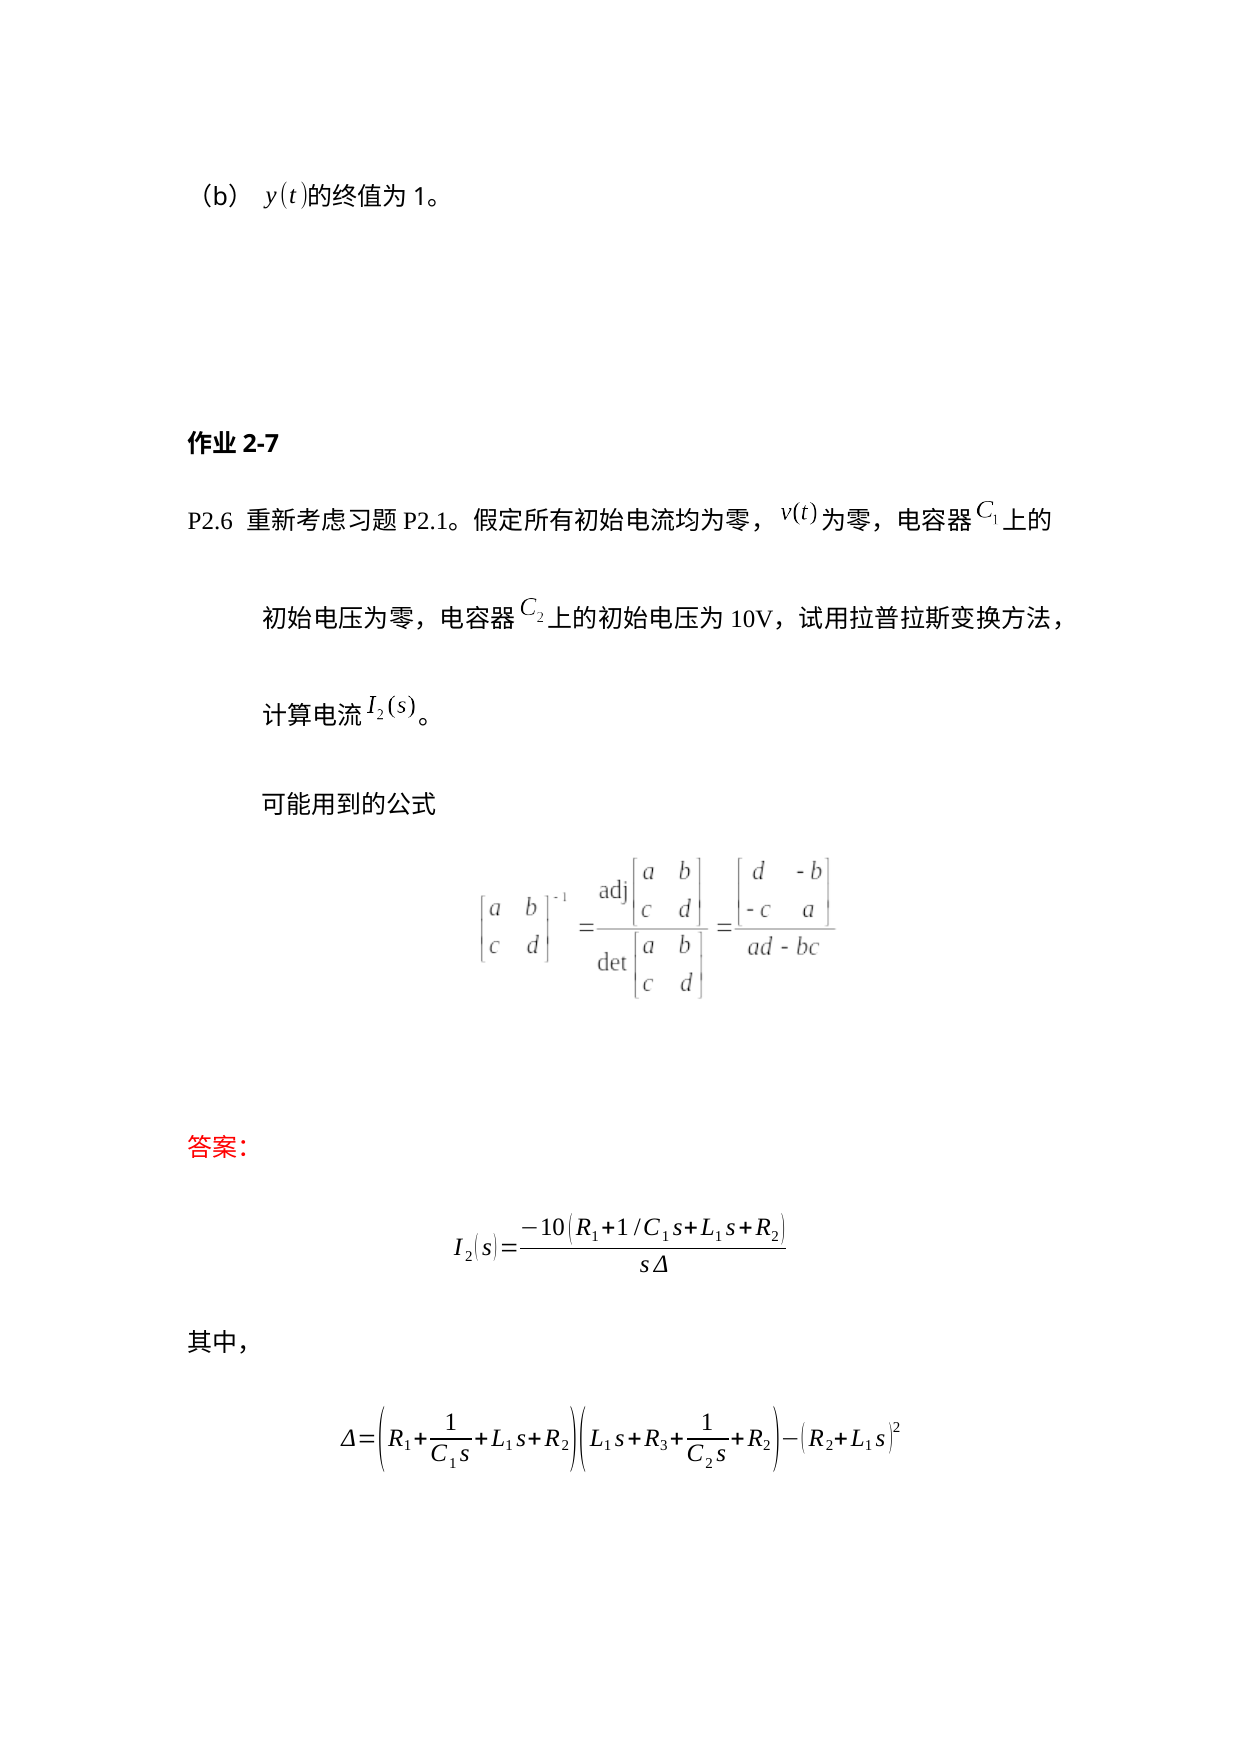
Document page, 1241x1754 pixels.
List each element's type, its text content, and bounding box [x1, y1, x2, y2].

text 答案： [187, 1113, 1053, 1178]
text P2.6 重新考虑习题P2.1。假定所有初始电流均为零，为零，电容器上的初始电压为零，电容器上的初始电压为10V，试用拉普拉斯变换方法，计算电流。 [187, 492, 1053, 752]
text 其中， [187, 1308, 1053, 1373]
text 作业2-7 [187, 409, 1053, 474]
text 可能用到的公式 [261, 770, 1053, 835]
list 的终值为1。 [187, 162, 1053, 227]
